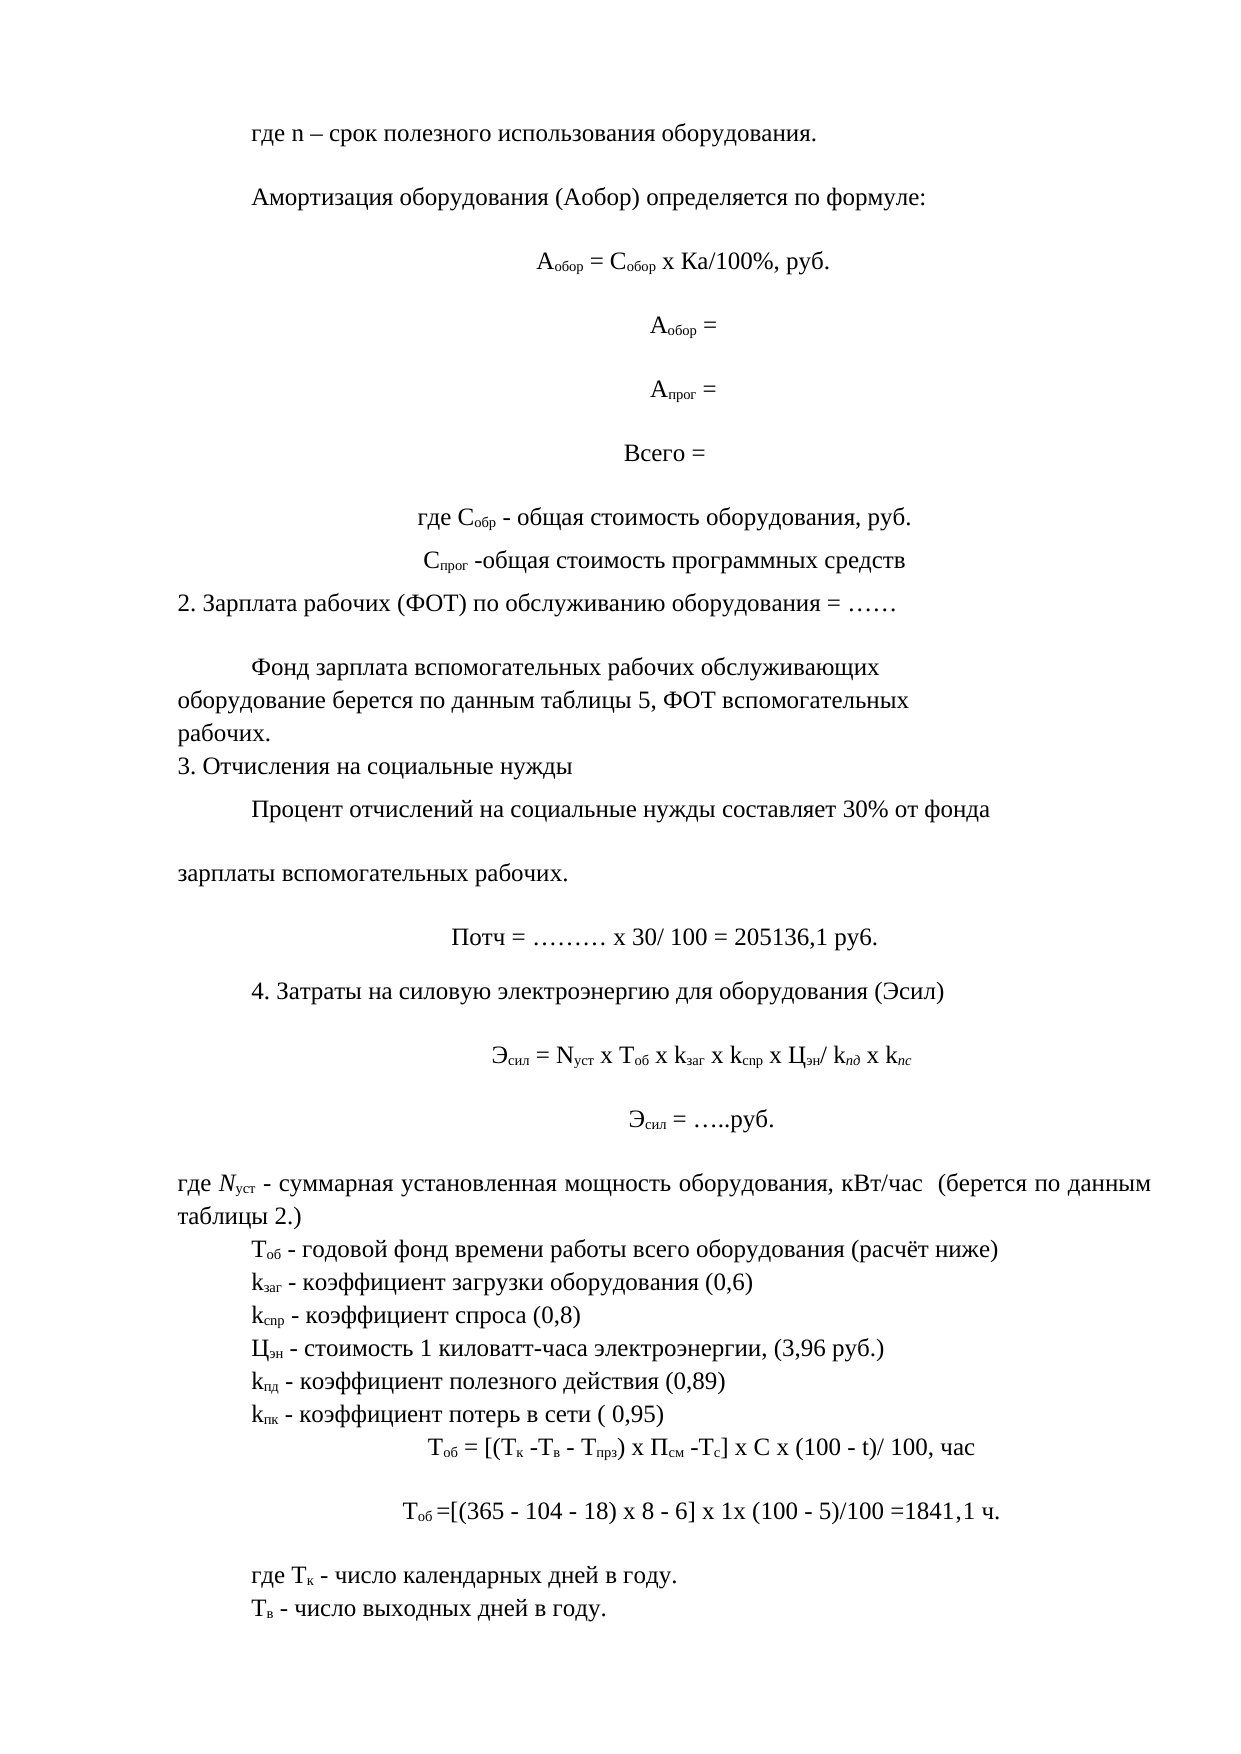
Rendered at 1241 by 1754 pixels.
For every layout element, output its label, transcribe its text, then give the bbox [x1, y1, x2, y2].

text Эсил = Nуст х Toб х kзаг x kcnp x Цэн/ kпд х kпc [177, 1040, 1152, 1069]
text Апрог = [215, 374, 1152, 403]
text где Тк - число календарных дней в году. [177, 1560, 1152, 1589]
text Тоб =[(365 - 104 - 18) х 8 - 6] х 1х (100 - 5)/100 =1841‚1 ч. [177, 1496, 1152, 1525]
text Toб = [(Тк -Тв - Tпpз) х Псм -Тс] х С х (100 - t)/ 100, час [177, 1432, 1152, 1461]
text Амортизация оборудования (Аобор) определяется по формуле: [215, 182, 1152, 211]
text где Собр - общая стоимость оборудования, руб. [177, 502, 1152, 531]
text Потч = ……… х 30/ 100 = 205136,1 py6. [177, 922, 1152, 951]
text 2. Зарплата рабочих (ФОТ) по обслуживанию оборудования = …… [177, 588, 1152, 617]
text Спрог -общая стоимость программных средств [177, 545, 1152, 574]
text kпк - коэффициент потерь в сети ( 0,95) [177, 1399, 1152, 1428]
text 3. Отчисления на социальные нужды [177, 751, 1152, 780]
text Цэн - стоимость 1 киловатт-часа электроэнергии, (3,96 руб.) [177, 1333, 1152, 1362]
text Тоб - годовой фонд времени работы всего оборудования (расчёт ниже) [177, 1234, 1152, 1263]
text Процент отчислений на социальные нужды составляет 30% от фонда [177, 794, 1152, 823]
text Фонд зарплата вспомогательных рабочих обслуживающих [177, 652, 1152, 681]
text Аобор = [215, 310, 1152, 339]
text kпд - коэффициент полезного действия (0,89) [177, 1366, 1152, 1395]
text kcnp - коэффициент спроса (0,8) [177, 1300, 1152, 1329]
text где Nуст - суммарная установленная мощность оборудования, кВт/час (берется по данным таблицы 2.) [177, 1168, 1152, 1230]
text оборудование берется по данным таблицы 5, ФОТ вспомогательных [177, 685, 1152, 714]
text Всего = [177, 438, 1152, 467]
text Аобор = Собор x Ка/100%, руб. [215, 246, 1152, 275]
text Тв - число выходных дней в году. [177, 1593, 1152, 1622]
text kзаг - коэффициент загрузки оборудования (0,6) [177, 1267, 1152, 1296]
text где n – срок полезного использования оборудования. [215, 118, 1152, 147]
text рабочих. [177, 718, 1152, 747]
text 4. Затраты на силовую электроэнергию для оборудования (Эсил) [177, 976, 1152, 1005]
text зарплаты вспомогательных рабочих. [177, 858, 1152, 887]
text Эсил = …..руб. [177, 1104, 1152, 1133]
